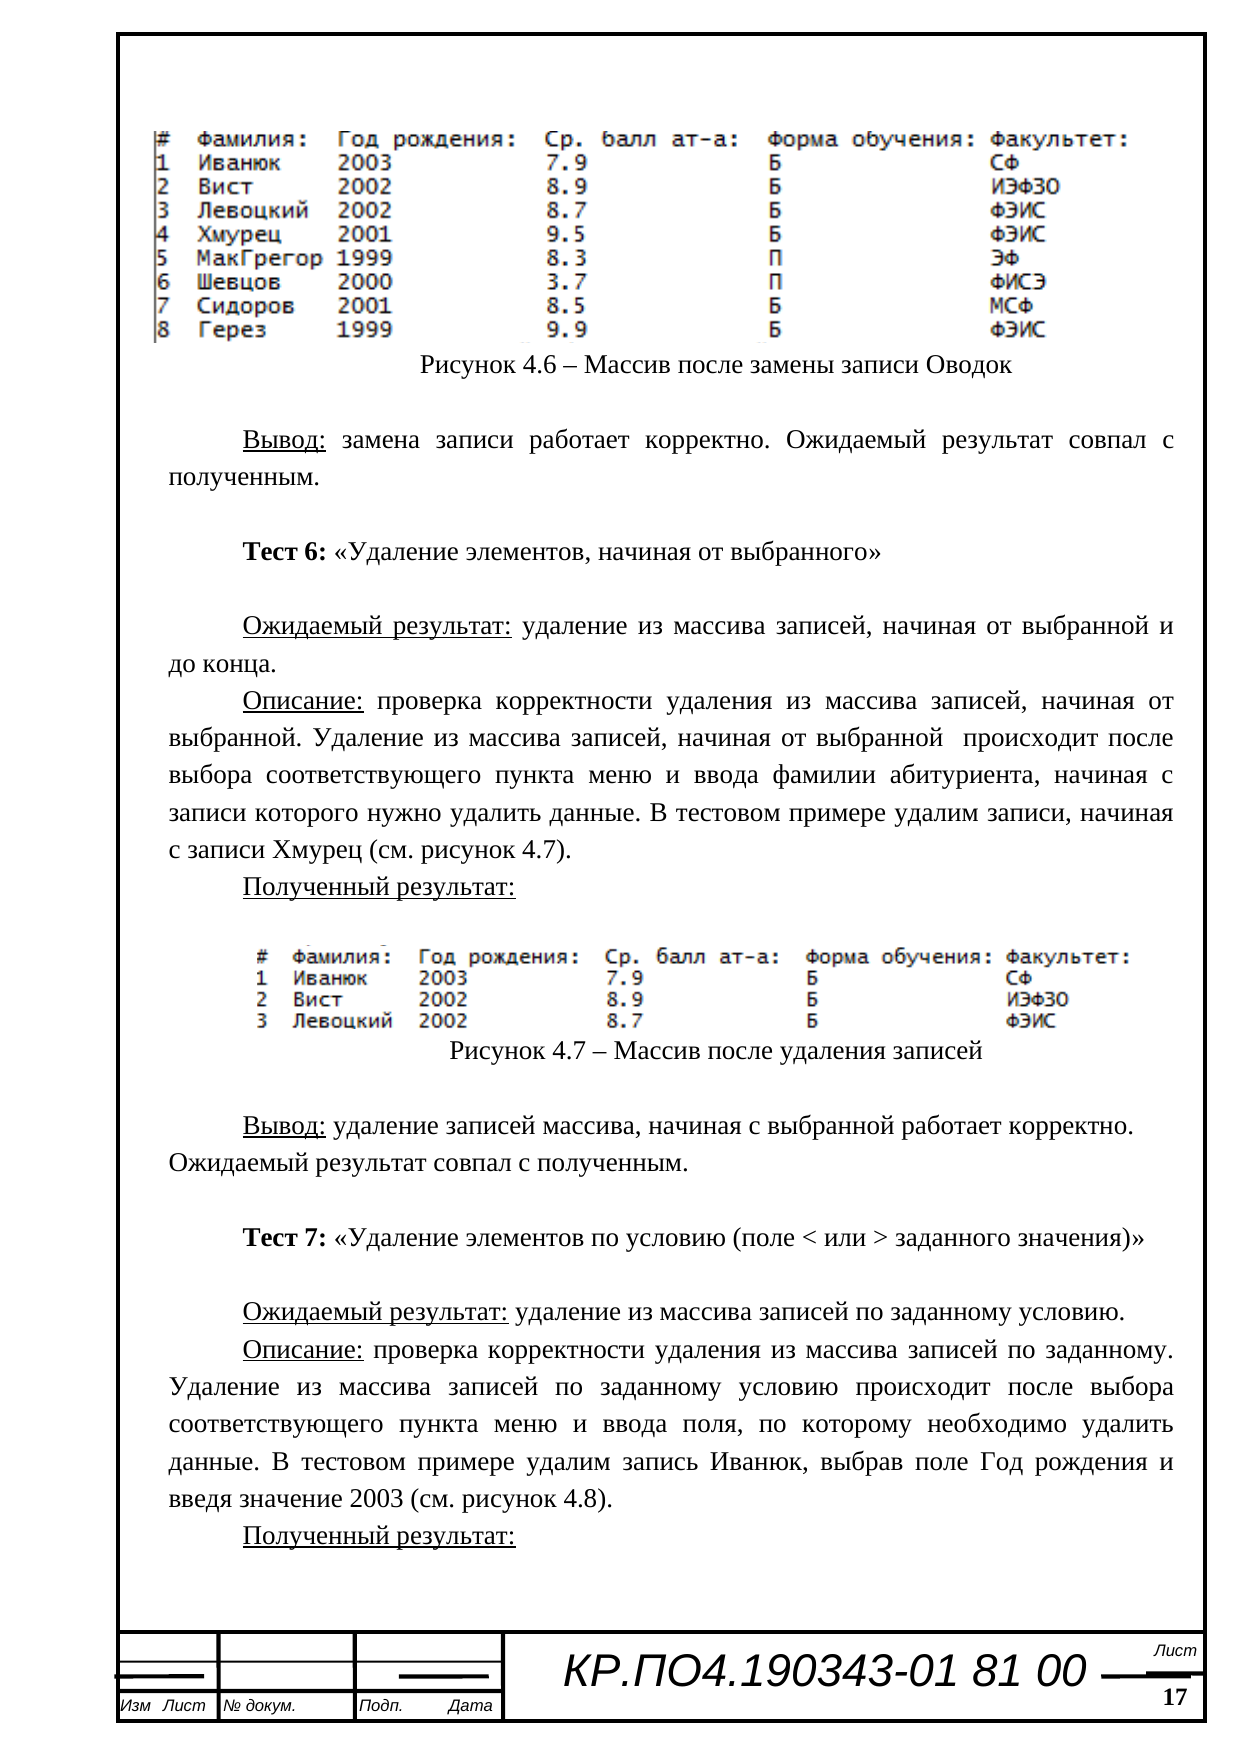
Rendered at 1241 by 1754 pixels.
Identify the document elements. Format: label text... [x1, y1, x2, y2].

text Рисунок 4.6 – Массив после замены записи Оводок [183, 348, 1175, 379]
text Полученный результат: [168, 1519, 1175, 1550]
text Рисунок 4.7 – Массив после удаления записей [183, 1034, 1175, 1066]
text Вывод: замена записи работает корректно. Ожидаемый результат совпал с полученным. [168, 423, 1175, 491]
text Описание: проверка корректности удаления из массива записей, начиная от выбранной. Удаление из массива записей, начиная от выбранной происходит после выбора соответствующего пункта меню и ввода фамилии абитуриента, начиная с записи которого нужно удалить данные. В тестовом примере удалим записи, начиная с записи Хмурец (см. рисунок 4.7). [168, 684, 1175, 864]
text Тест 6: «Удаление элементов, начиная от выбранного» [168, 535, 1175, 566]
text Ожидаемый результат: удаление из массива записей, начиная от выбранной и до конца. [168, 609, 1175, 678]
text Описание: проверка корректности удаления из массива записей по заданному. Удаление из массива записей по заданному условию происходит после выбора соответствующего пункта меню и ввода поля, по которому необходимо удалить данные. В тестовом примере удалим запись Иванюк, выбрав поле Год рождения и введя значение 2003 (см. рисунок 4.8). [168, 1333, 1175, 1513]
text Вывод: удаление записей массива, начиная с выбранной работает корректно. Ожидаемый результат совпал с полученным. [168, 1109, 1175, 1177]
text Ожидаемый результат: удаление из массива записей по заданному условию. [168, 1295, 1175, 1327]
picture [153, 131, 1200, 343]
text Тест 7: «Удаление элементов по условию (поле < или > заданного значения)» [168, 1221, 1175, 1252]
picture [257, 945, 1146, 1029]
text Полученный результат: [168, 870, 1175, 902]
